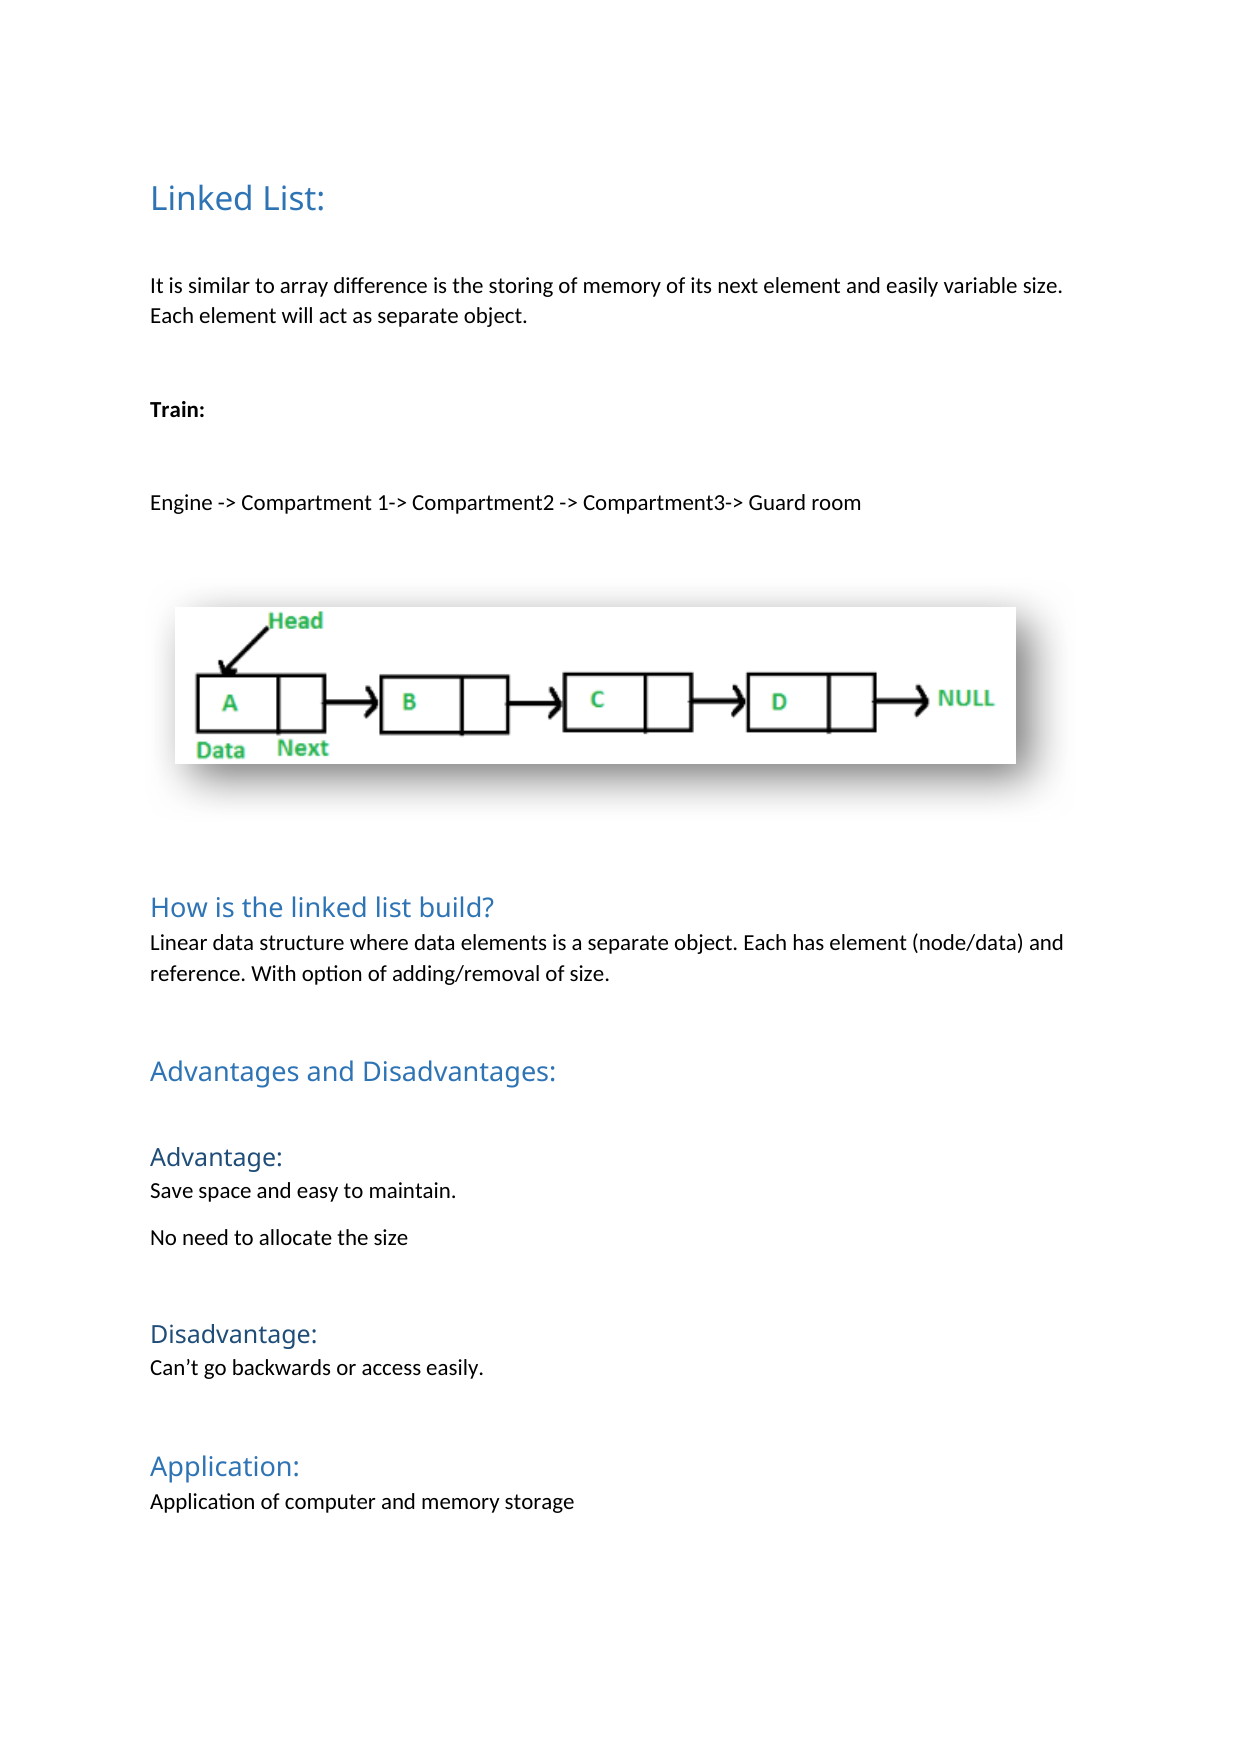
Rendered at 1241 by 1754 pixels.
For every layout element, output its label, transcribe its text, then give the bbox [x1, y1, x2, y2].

text Engine -> Compartment 1-> Compartment2 -> Compartment3-> Guard room [150, 488, 1090, 517]
text No need to allocate the size [150, 1223, 1090, 1251]
text Train: [150, 395, 1090, 423]
subtitle How is the linked list build? [150, 889, 1090, 926]
text Save space and easy to maintain. [150, 1176, 1090, 1204]
subtitle Disadvantage: [150, 1317, 1090, 1351]
subtitle Application: [150, 1447, 1090, 1484]
text It is similar to array difference is the storing of memory of its next element and easily variable size. Each element will act as separate object. [150, 271, 1090, 329]
subtitle Advantage: [150, 1139, 1090, 1173]
text Linear data structure where data elements is a separate object. Each has element (node/data) and reference. With option of adding/removal of size. [150, 928, 1090, 987]
picture [175, 607, 1016, 764]
subtitle Linked List: [150, 175, 1090, 220]
text Application of computer and memory storage [150, 1487, 1090, 1515]
text Can’t go backwards or access easily. [150, 1353, 1090, 1381]
subtitle Advantages and Disadvantages: [150, 1052, 1090, 1089]
